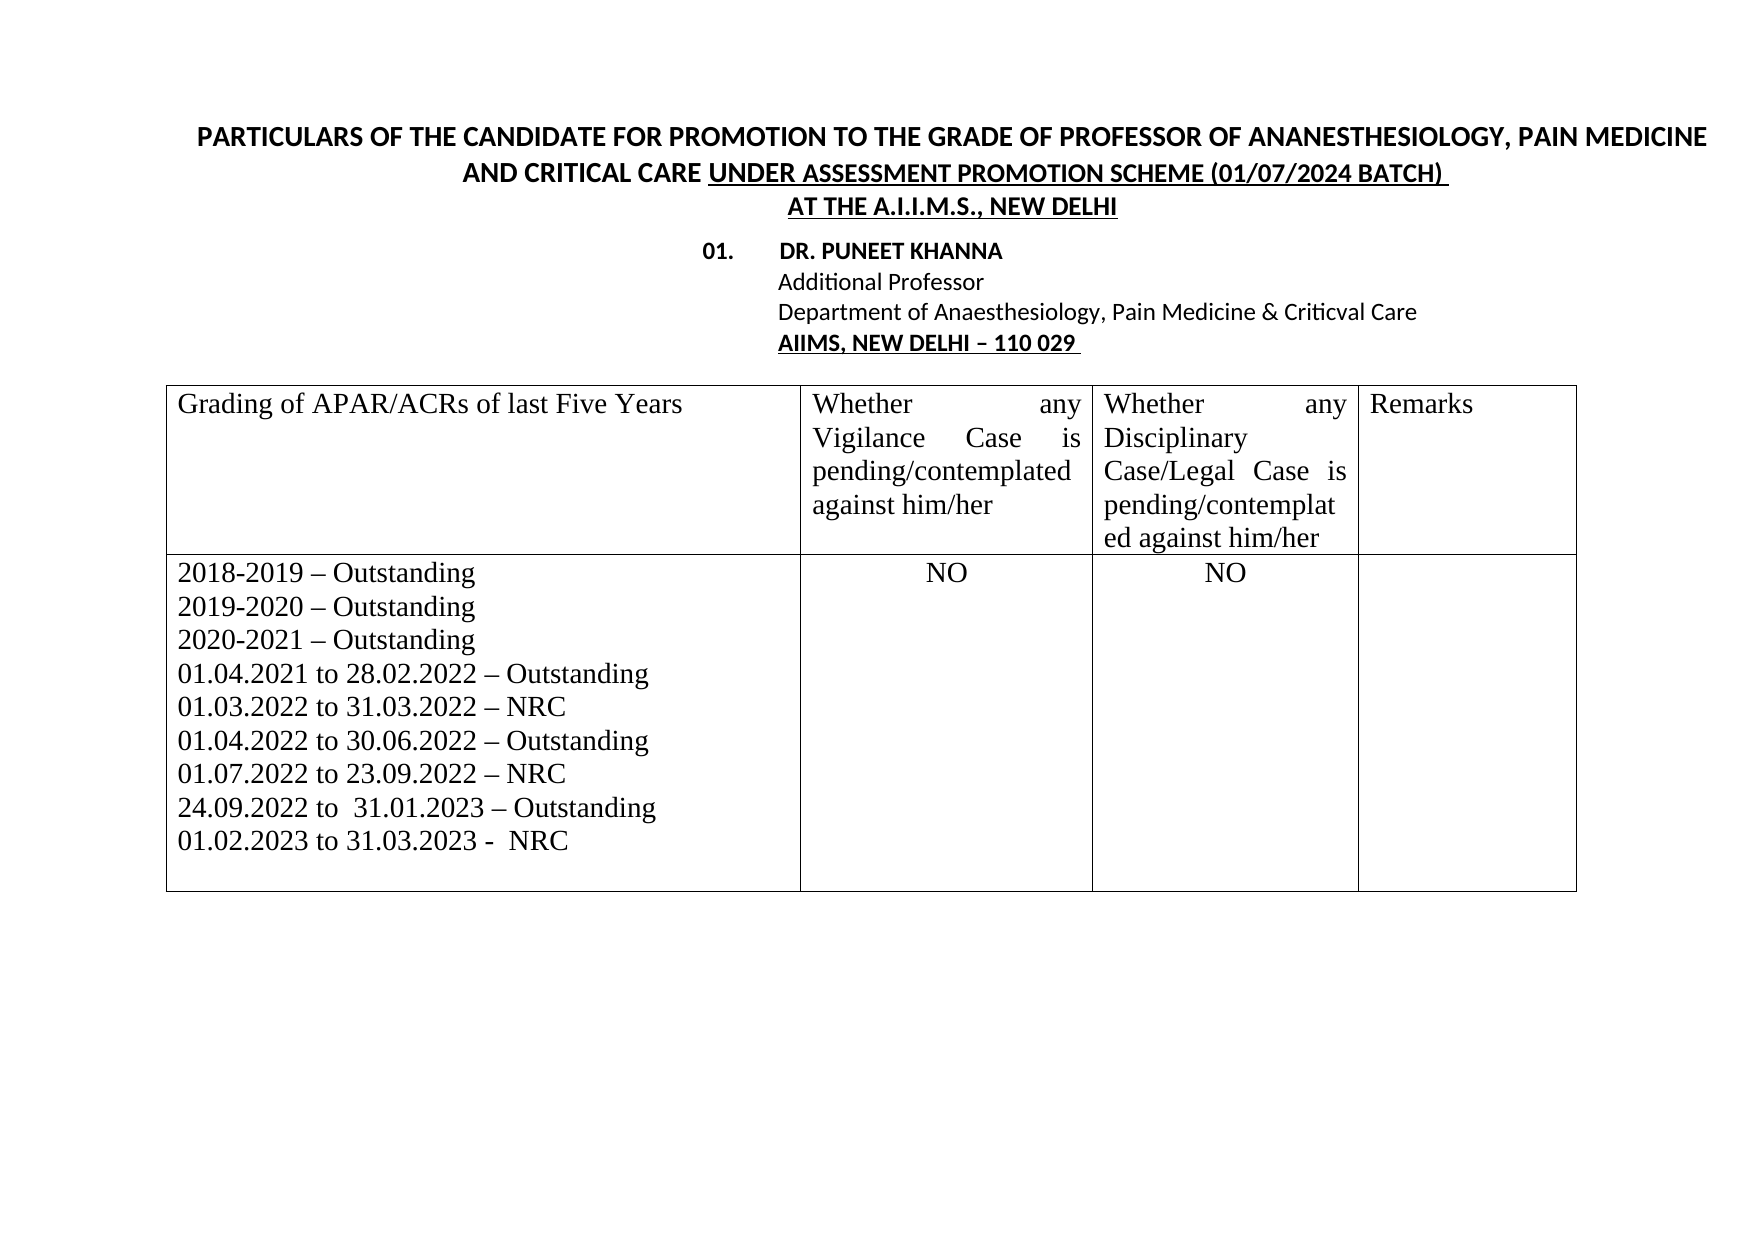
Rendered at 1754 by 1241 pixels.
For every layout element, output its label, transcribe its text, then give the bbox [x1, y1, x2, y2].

table_header Remarks [1359, 386, 1576, 554]
list AIIMS, NEW DELHI – 110 029 [778, 327, 1665, 357]
table_header Whether any Disciplinary Case/Legal Case is pending/contemplated against him/her [1093, 386, 1358, 554]
list DR. PUNEET KHANNA [702, 235, 1665, 266]
table_cell 2018-2019 – Outstanding 2019-2020 – Outstanding 2020-2021 – Outstanding 01.04.2021 to 28.02.2022 – Outstanding 01.03.2022 to 31.03.2022 – NRC 01.04.2022 to 30.06.2022 – Outstanding 01.07.2022 to 23.09.2022 – NRC 24.09.2022 to 31.01.2023 – Outstanding 01.02.2023 to 31.03.2023 - NRC [167, 555, 800, 891]
list Additional Professor [778, 266, 1665, 296]
text PARTICULARS OF THE CANDIDATE FOR PROMOTION TO THE GRADE OF PROFESSOR OF ANANESTHESIOLOGY, PAIN MEDICINE [162, 118, 1743, 154]
table_cell [1359, 555, 1576, 891]
list Department of Anaesthesiology, Pain Medicine & Criticval Care [778, 296, 1665, 327]
table_cell NO [801, 555, 1092, 891]
table_header Whether any Vigilance Case is pending/contemplated against him/her [801, 386, 1092, 554]
text AT THE A.I.I.M.S., NEW DELHI [162, 189, 1743, 222]
table_cell NO [1093, 555, 1358, 891]
text AND CRITICAL CARE UNDER ASSESSMENT PROMOTION SCHEME (01/07/2024 BATCH) [162, 154, 1743, 189]
table_header Grading of APAR/ACRs of last Five Years [167, 386, 800, 554]
